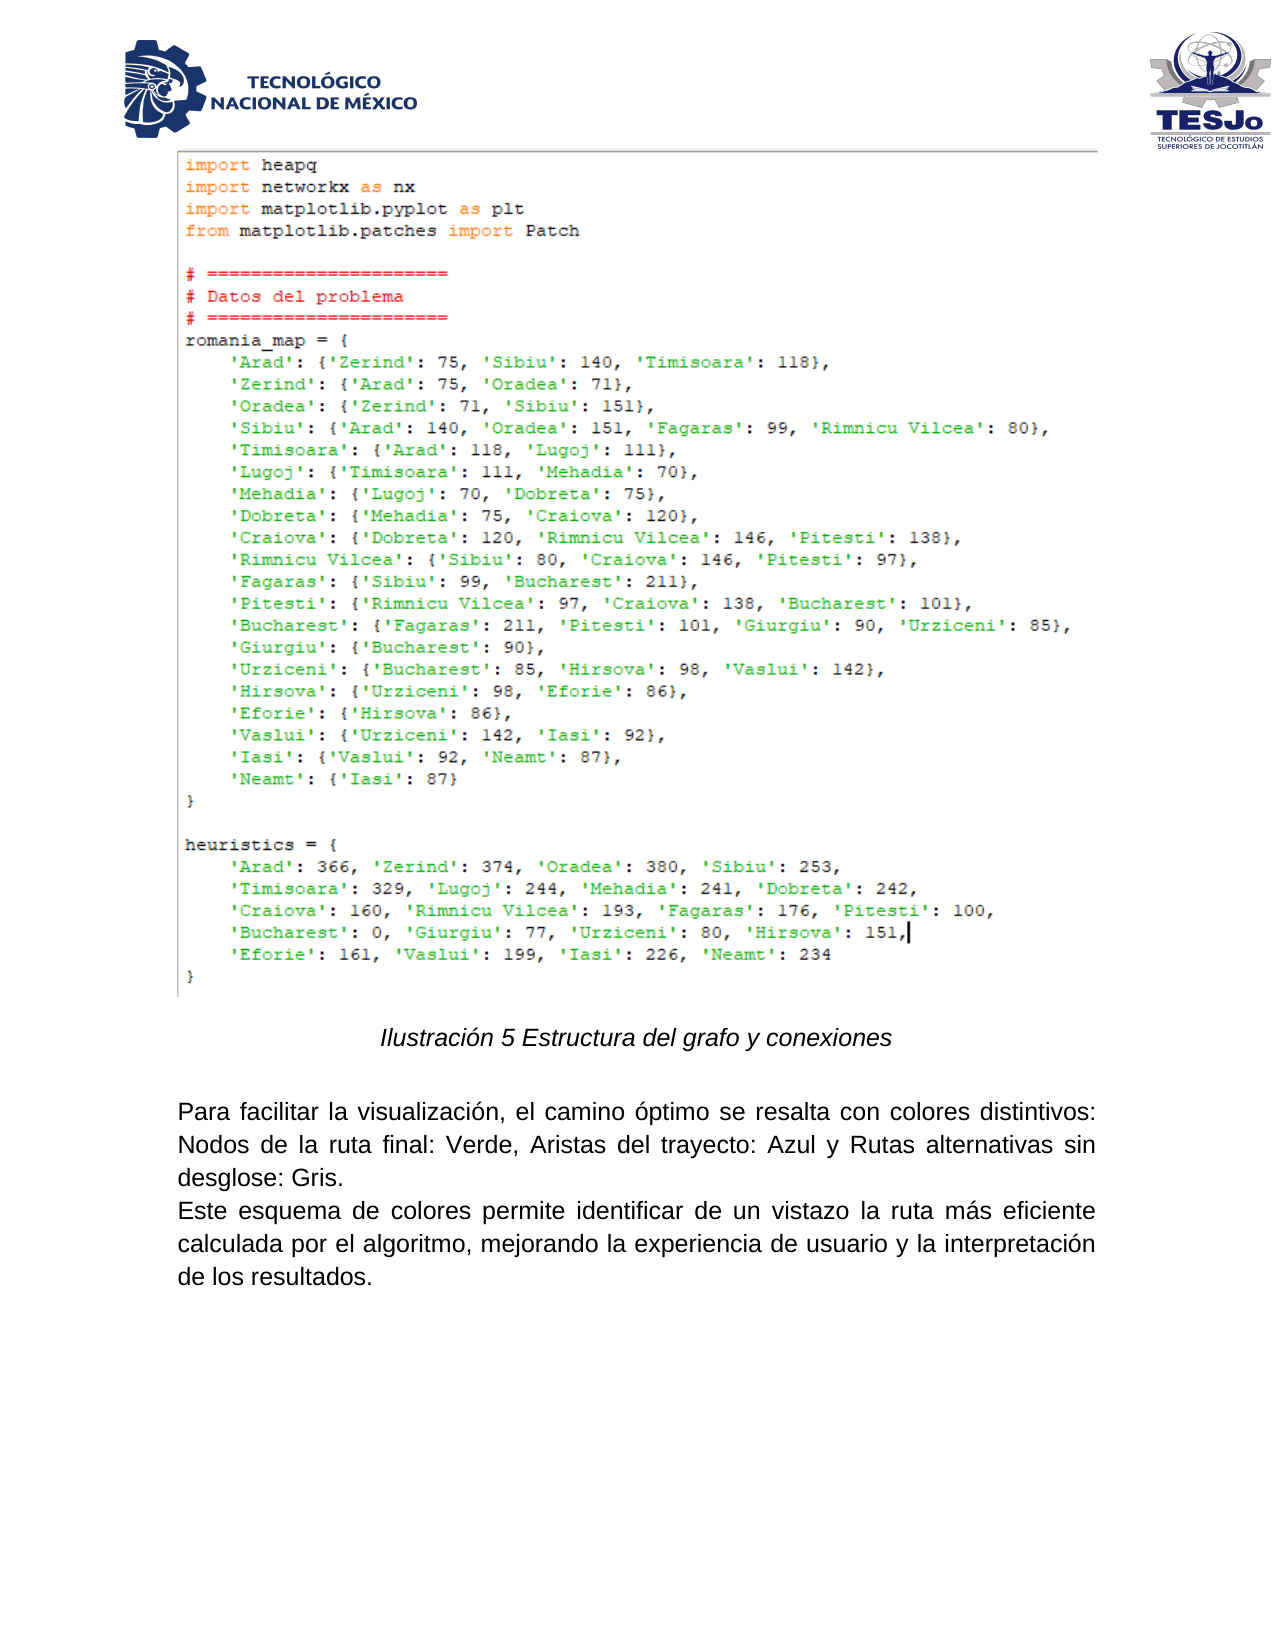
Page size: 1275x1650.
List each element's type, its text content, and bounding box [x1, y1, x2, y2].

text Este esquema de colores permite identificar de un vistazo la ruta más eficiente calculada por el algoritmo, mejorando la experiencia de usuario y la interpretación de los resultados. [177, 1196, 1098, 1291]
picture [1150, 32, 1271, 149]
picture [124, 40, 417, 138]
text Para facilitar la visualización, el camino óptimo se resalta con colores distintivos: Nodos de la ruta final: Verde, Aristas del trayecto: Azul y Rutas alternativas sin desglose: Gris. [177, 1097, 1098, 1192]
picture [177, 147, 1098, 997]
